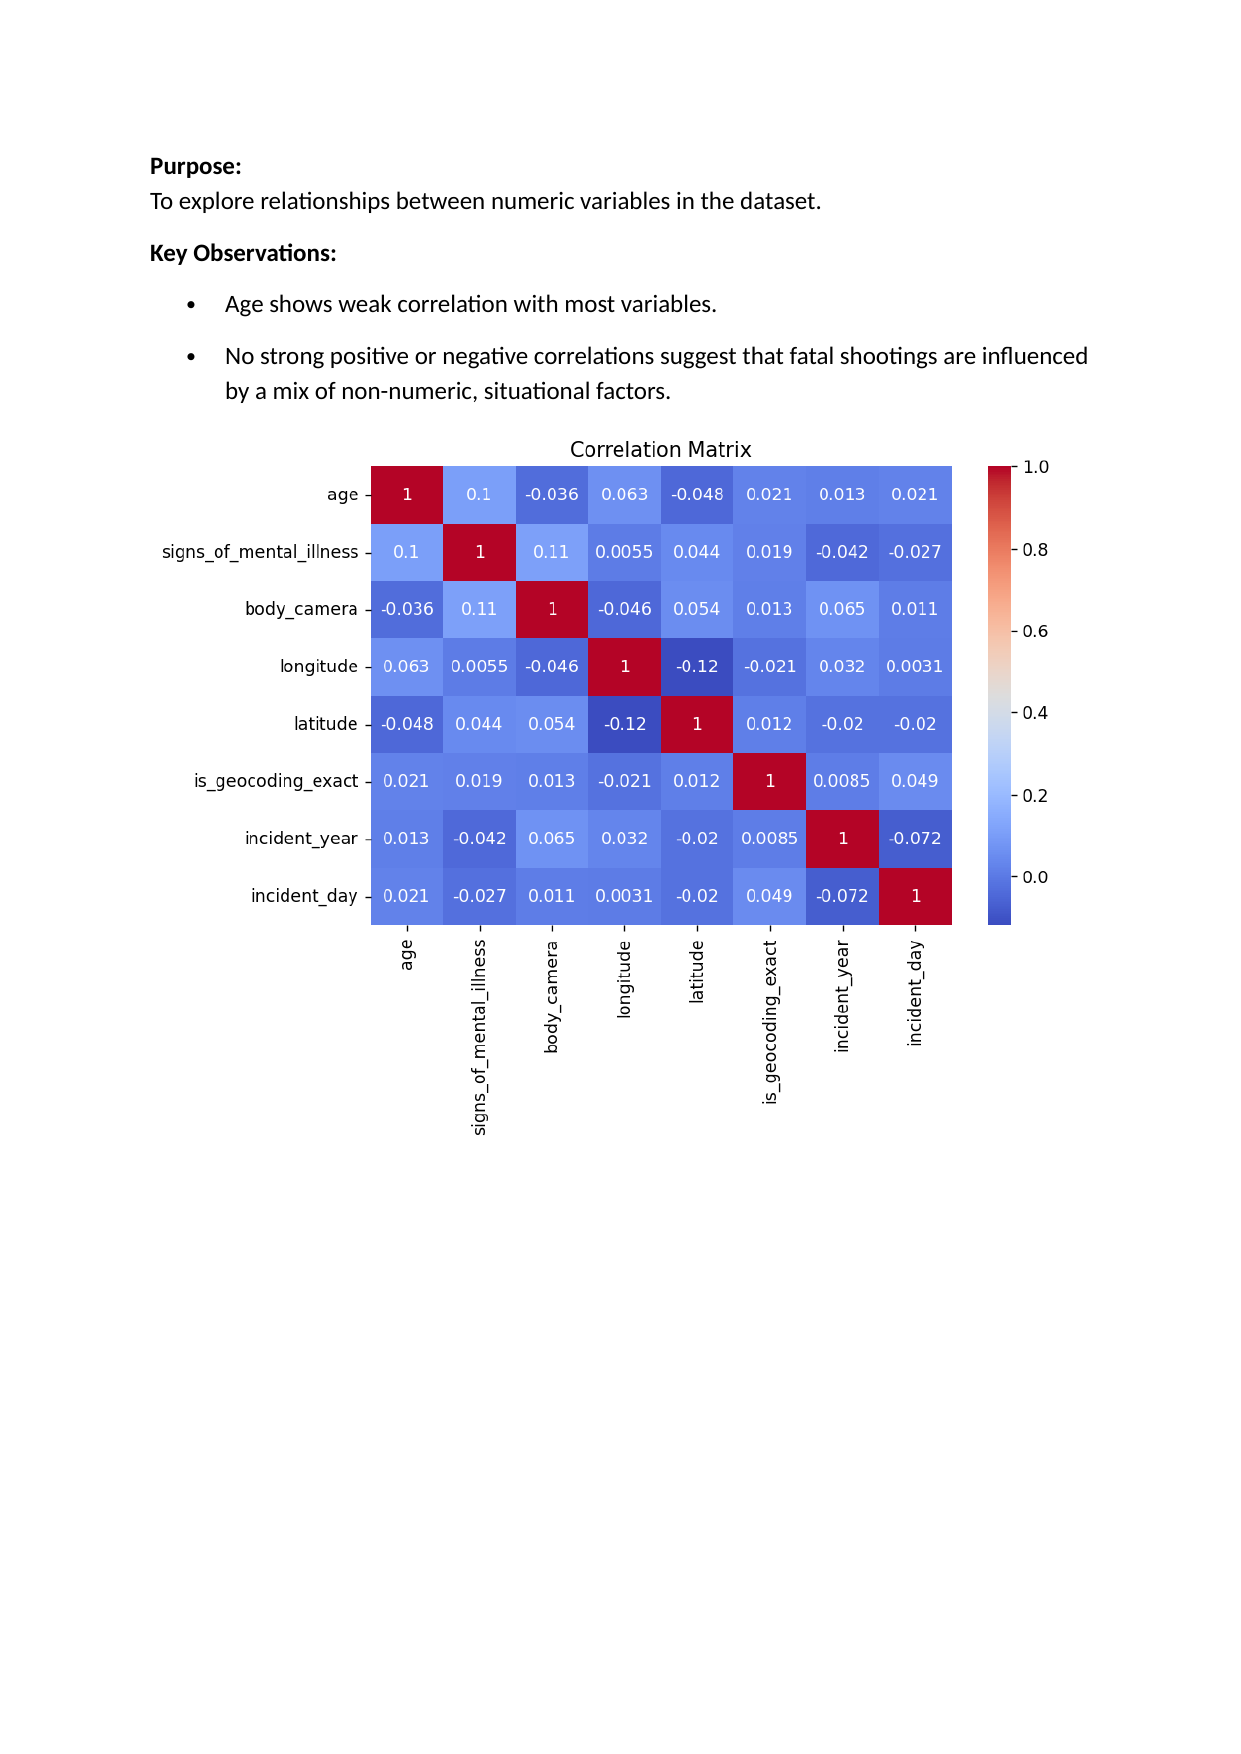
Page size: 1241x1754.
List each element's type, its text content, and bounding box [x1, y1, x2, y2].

list No strong positive or negative correlations suggest that fatal shootings are influenced by a mix of non-numeric, situational factors. [187, 340, 1090, 406]
picture [150, 426, 1091, 1149]
text Purpose: To explore relationships between numeric variables in the dataset. [150, 150, 1090, 216]
text Key Observations: [150, 237, 1090, 267]
list Age shows weak correlation with most variables. [187, 288, 1090, 319]
